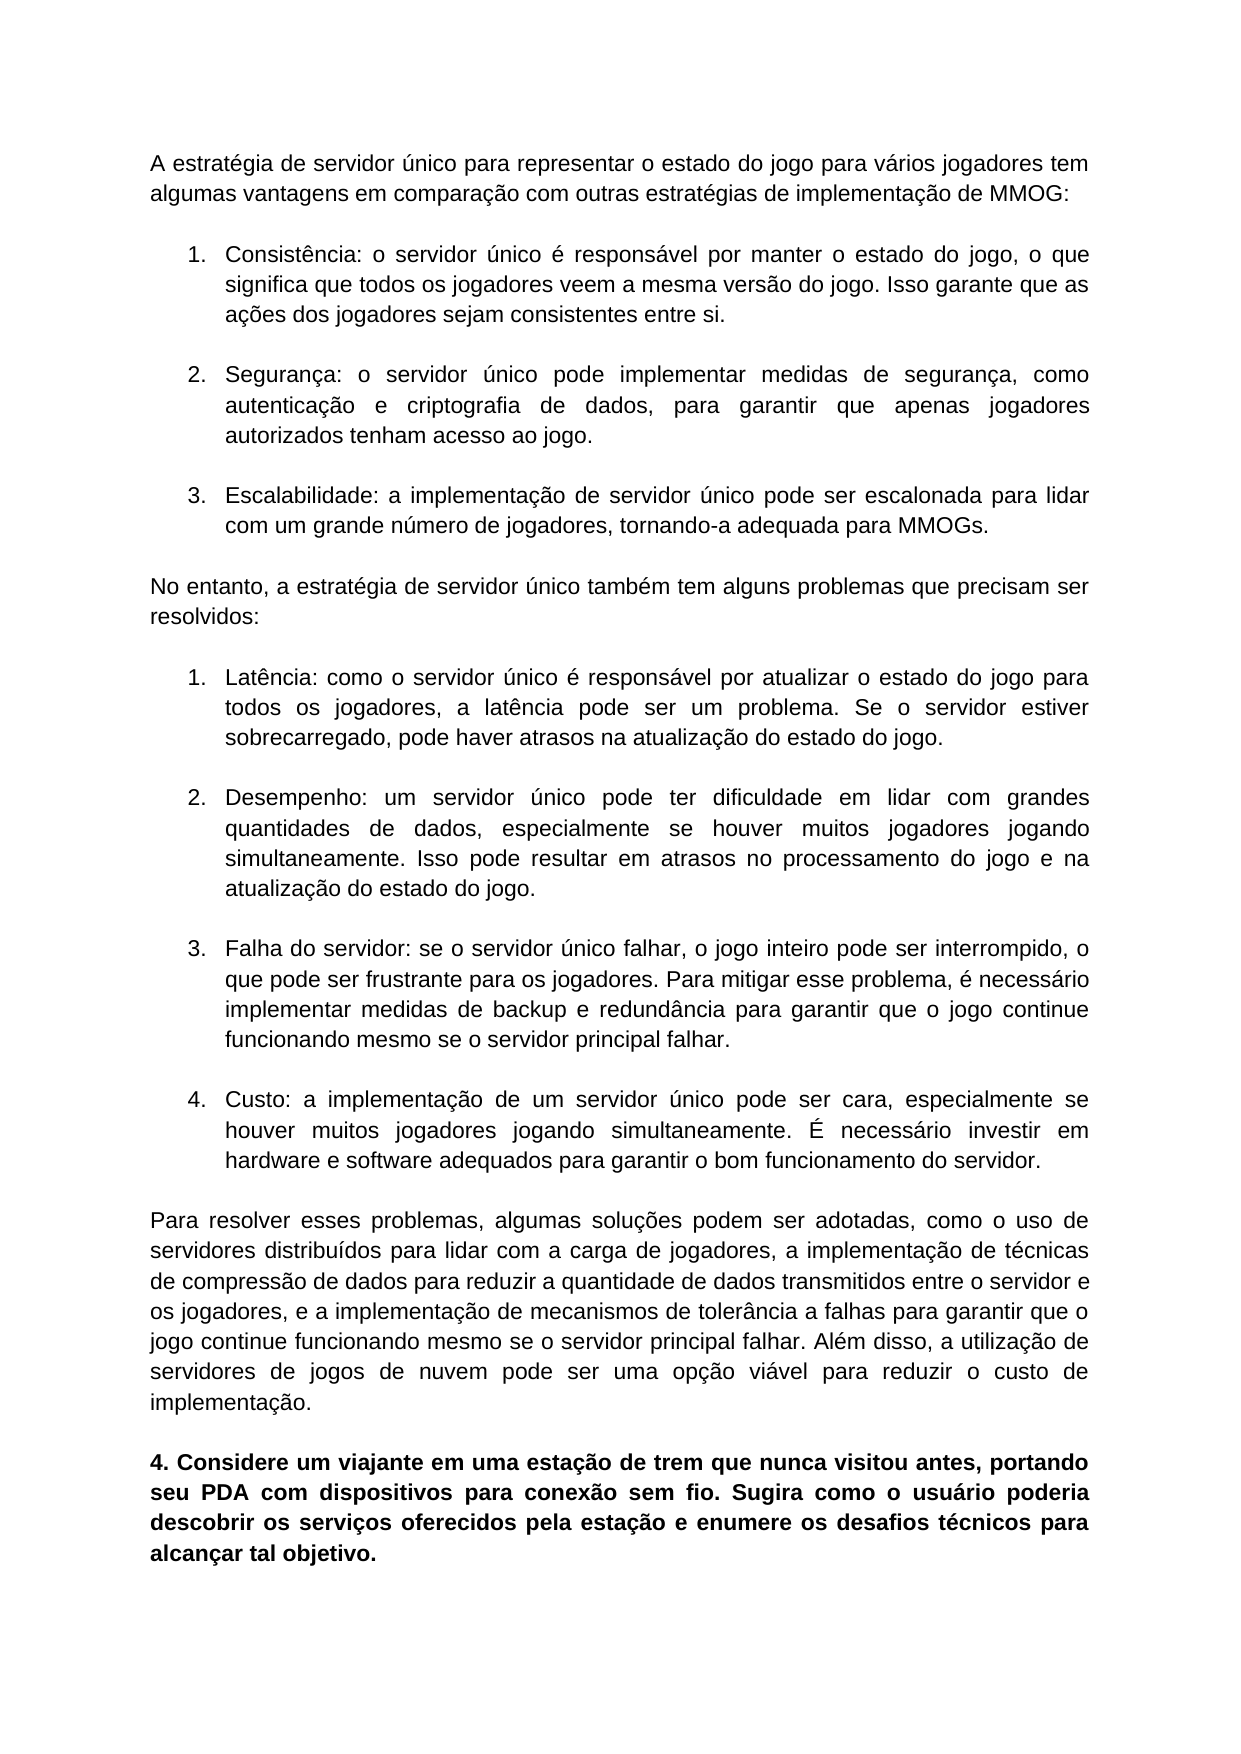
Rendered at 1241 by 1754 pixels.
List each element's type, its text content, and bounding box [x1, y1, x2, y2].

text Para resolver esses problemas, algumas soluções podem ser adotadas, como o uso de servidores distribuídos para lidar com a carga de jogadores, a implementação de técnicas de compressão de dados para reduzir a quantidade de dados transmitidos entre o servidor e os jogadores, e a implementação de mecanismos de tolerância a falhas para garantir que o jogo continue funcionando mesmo se o servidor principal falhar. Além disso, a utilização de servidores de jogos de nuvem pode ser uma opção viável para reduzir o custo de implementação. [150, 1207, 1090, 1415]
list Consistência: o servidor único é responsável por manter o estado do jogo, o que significa que todos os jogadores veem a mesma versão do jogo. Isso garante que as ações dos jogadores sejam consistentes entre si. [187, 241, 1090, 327]
list Falha do servidor: se o servidor único falhar, o jogo inteiro pode ser interrompido, o que pode ser frustrante para os jogadores. Para mitigar esse problema, é necessário implementar medidas de backup e redundância para garantir que o jogo continue funcionando mesmo se o servidor principal falhar. [187, 935, 1090, 1052]
list Latência: como o servidor único é responsável por atualizar o estado do jogo para todos os jogadores, a latência pode ser um problema. Se o servidor estiver sobrecarregado, pode haver atrasos na atualização do estado do jogo. [187, 663, 1090, 750]
list Desempenho: um servidor único pode ter dificuldade em lidar com grandes quantidades de dados, especialmente se houver muitos jogadores jogando simultaneamente. Isso pode resultar em atrasos no processamento do jogo e na atualização do estado do jogo. [187, 784, 1090, 901]
list Escalabilidade: a implementação de servidor único pode ser escalonada para lidar com um grande número de jogadores, tornando-a adequada para MMOGs. [187, 482, 1090, 539]
text A estratégia de servidor único para representar o estado do jogo para vários jogadores tem algumas vantagens em comparação com outras estratégias de implementação de MMOG: [150, 150, 1090, 207]
text No entanto, a estratégia de servidor único também tem alguns problemas que precisam ser resolvidos: [150, 573, 1090, 629]
list Custo: a implementação de um servidor único pode ser cara, especialmente se houver muitos jogadores jogando simultaneamente. É necessário investir em hardware e software adequados para garantir o bom funcionamento do servidor. [187, 1086, 1090, 1173]
list Segurança: o servidor único pode implementar medidas de segurança, como autenticação e criptografia de dados, para garantir que apenas jogadores autorizados tenham acesso ao jogo. [187, 361, 1090, 448]
text 4. Considere um viajante em uma estação de trem que nunca visitou antes, portando seu PDA com dispositivos para conexão sem fio. Sugira como o usuário poderia descobrir os serviços oferecidos pela estação e enumere os desafios técnicos para alcançar tal objetivo. [150, 1449, 1090, 1566]
